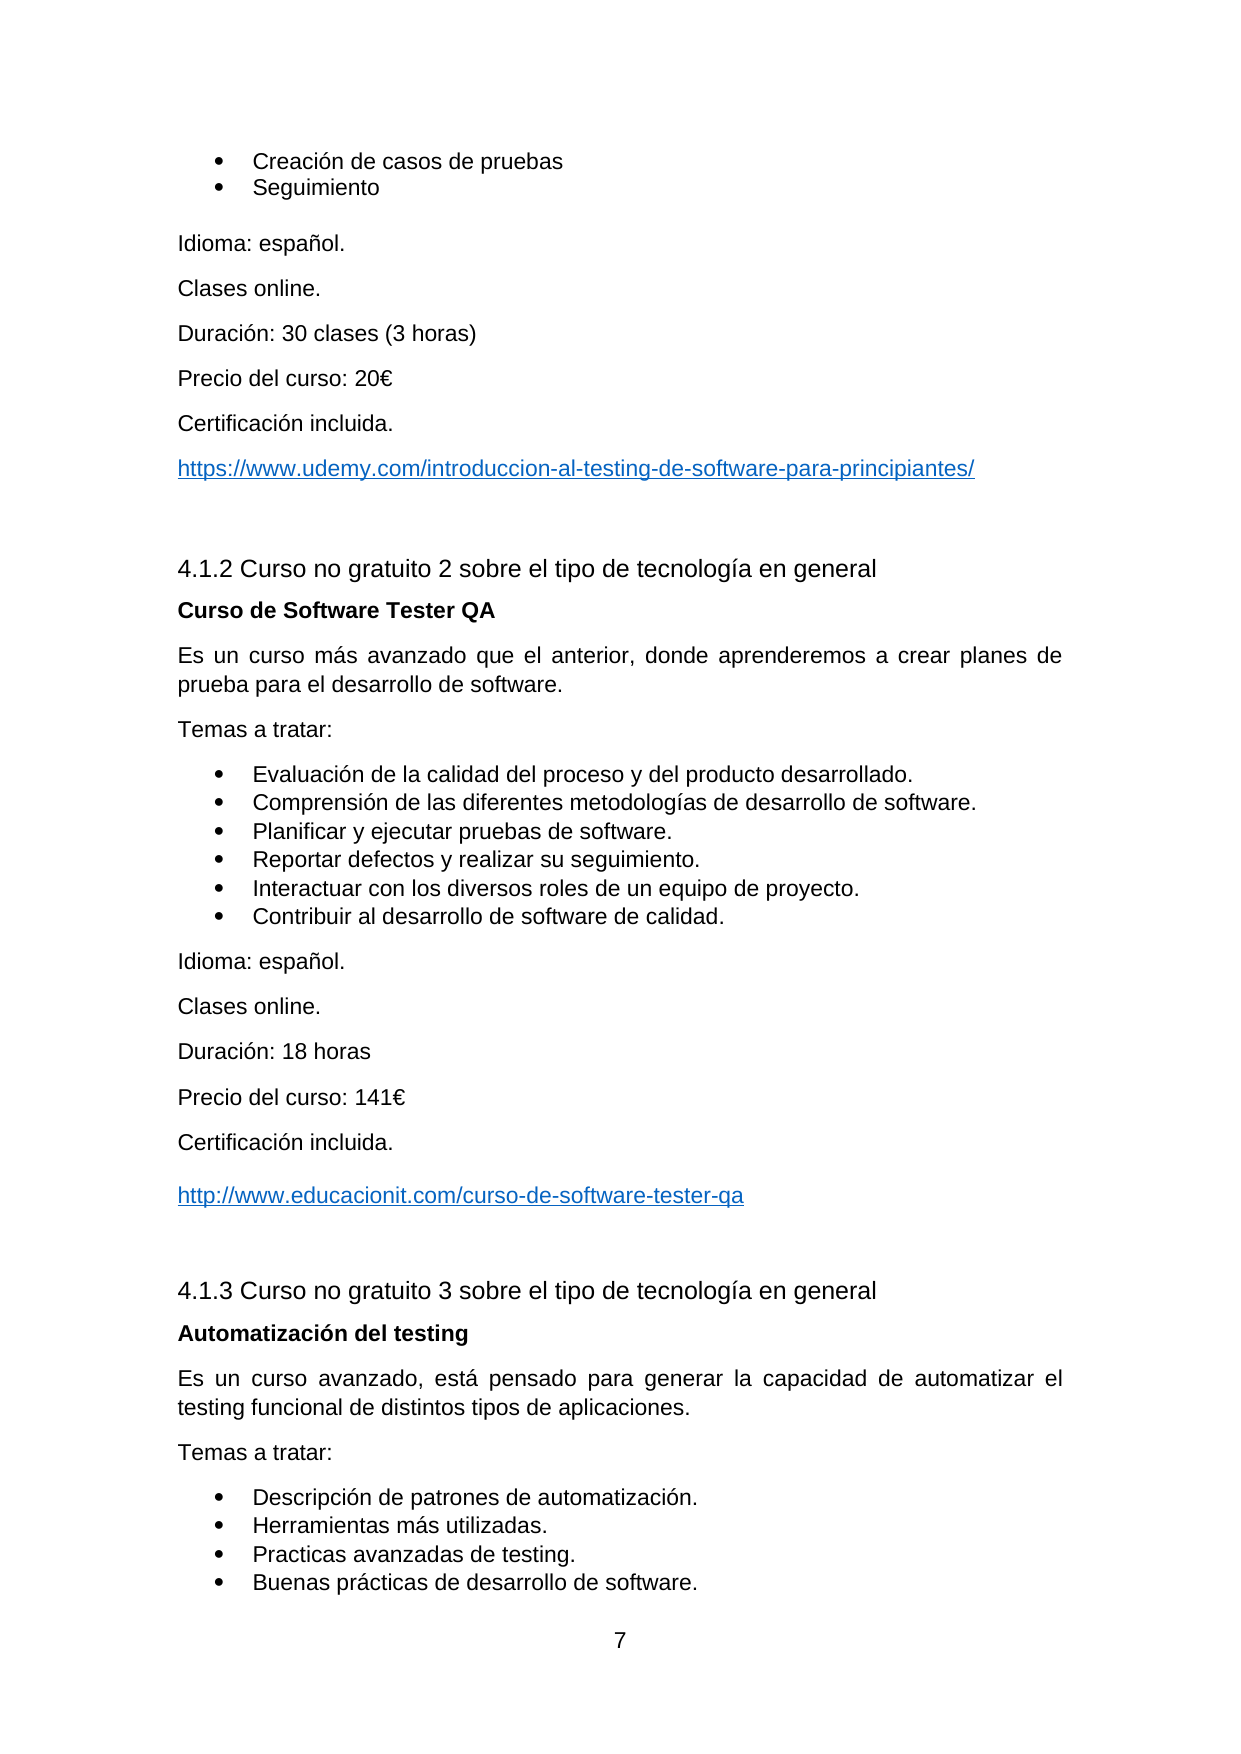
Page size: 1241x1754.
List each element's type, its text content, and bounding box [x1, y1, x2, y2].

list Seguimiento [215, 174, 1063, 200]
text Es un curso avanzado, está pensado para generar la capacidad de automatizar el testing funcional de distintos tipos de aplicaciones. [177, 1365, 1063, 1420]
list Comprensión de las diferentes metodologías de desarrollo de software. [215, 789, 1063, 816]
text Clases online. [177, 274, 1063, 301]
subtitle 4.1.3 Curso no gratuito 3 sobre el tipo de tecnología en general [177, 1276, 1063, 1305]
subtitle http://www.educacionit.com/curso-de-software-tester-qa [177, 1182, 1063, 1208]
text Idioma: español. [177, 229, 1063, 256]
text Es un curso más avanzado que el anterior, donde aprenderemos a crear planes de prueba para el desarrollo de software. [177, 642, 1063, 697]
list Contribuir al desarrollo de software de calidad. [215, 903, 1063, 929]
list Practicas avanzadas de testing. [215, 1541, 1063, 1567]
list Descripción de patrones de automatización. [215, 1484, 1063, 1510]
text Precio del curso: 141€ [177, 1083, 1063, 1110]
list Buenas prácticas de desarrollo de software. [215, 1569, 1063, 1595]
subtitle 4.1.2 Curso no gratuito 2 sobre el tipo de tecnología en general [177, 553, 1063, 582]
text Temas a tratar: [177, 716, 1063, 742]
text Clases online. [177, 993, 1063, 1019]
text Certificación incluida. [177, 1128, 1063, 1155]
list Reportar defectos y realizar su seguimiento. [215, 846, 1063, 872]
text Idioma: español. [177, 948, 1063, 974]
text Precio del curso: 20€ [177, 365, 1063, 391]
text Certificación incluida. [177, 410, 1063, 436]
text Temas a tratar: [177, 1438, 1063, 1465]
text Curso de Software Tester QA [177, 597, 1063, 623]
list Evaluación de la calidad del proceso y del producto desarrollado. [215, 761, 1063, 787]
text Automatización del testing [177, 1320, 1063, 1346]
list Creación de casos de pruebas [215, 148, 1063, 174]
list Herramientas más utilizadas. [215, 1512, 1063, 1538]
list Interactuar con los diversos roles de un equipo de proyecto. [215, 874, 1063, 901]
list Planificar y ejecutar pruebas de software. [215, 818, 1063, 844]
text Duración: 30 clases (3 horas) [177, 320, 1063, 346]
text Duración: 18 horas [177, 1038, 1063, 1065]
text https://www.udemy.com/introduccion-al-testing-de-software-para-principiantes/ [177, 455, 1063, 481]
